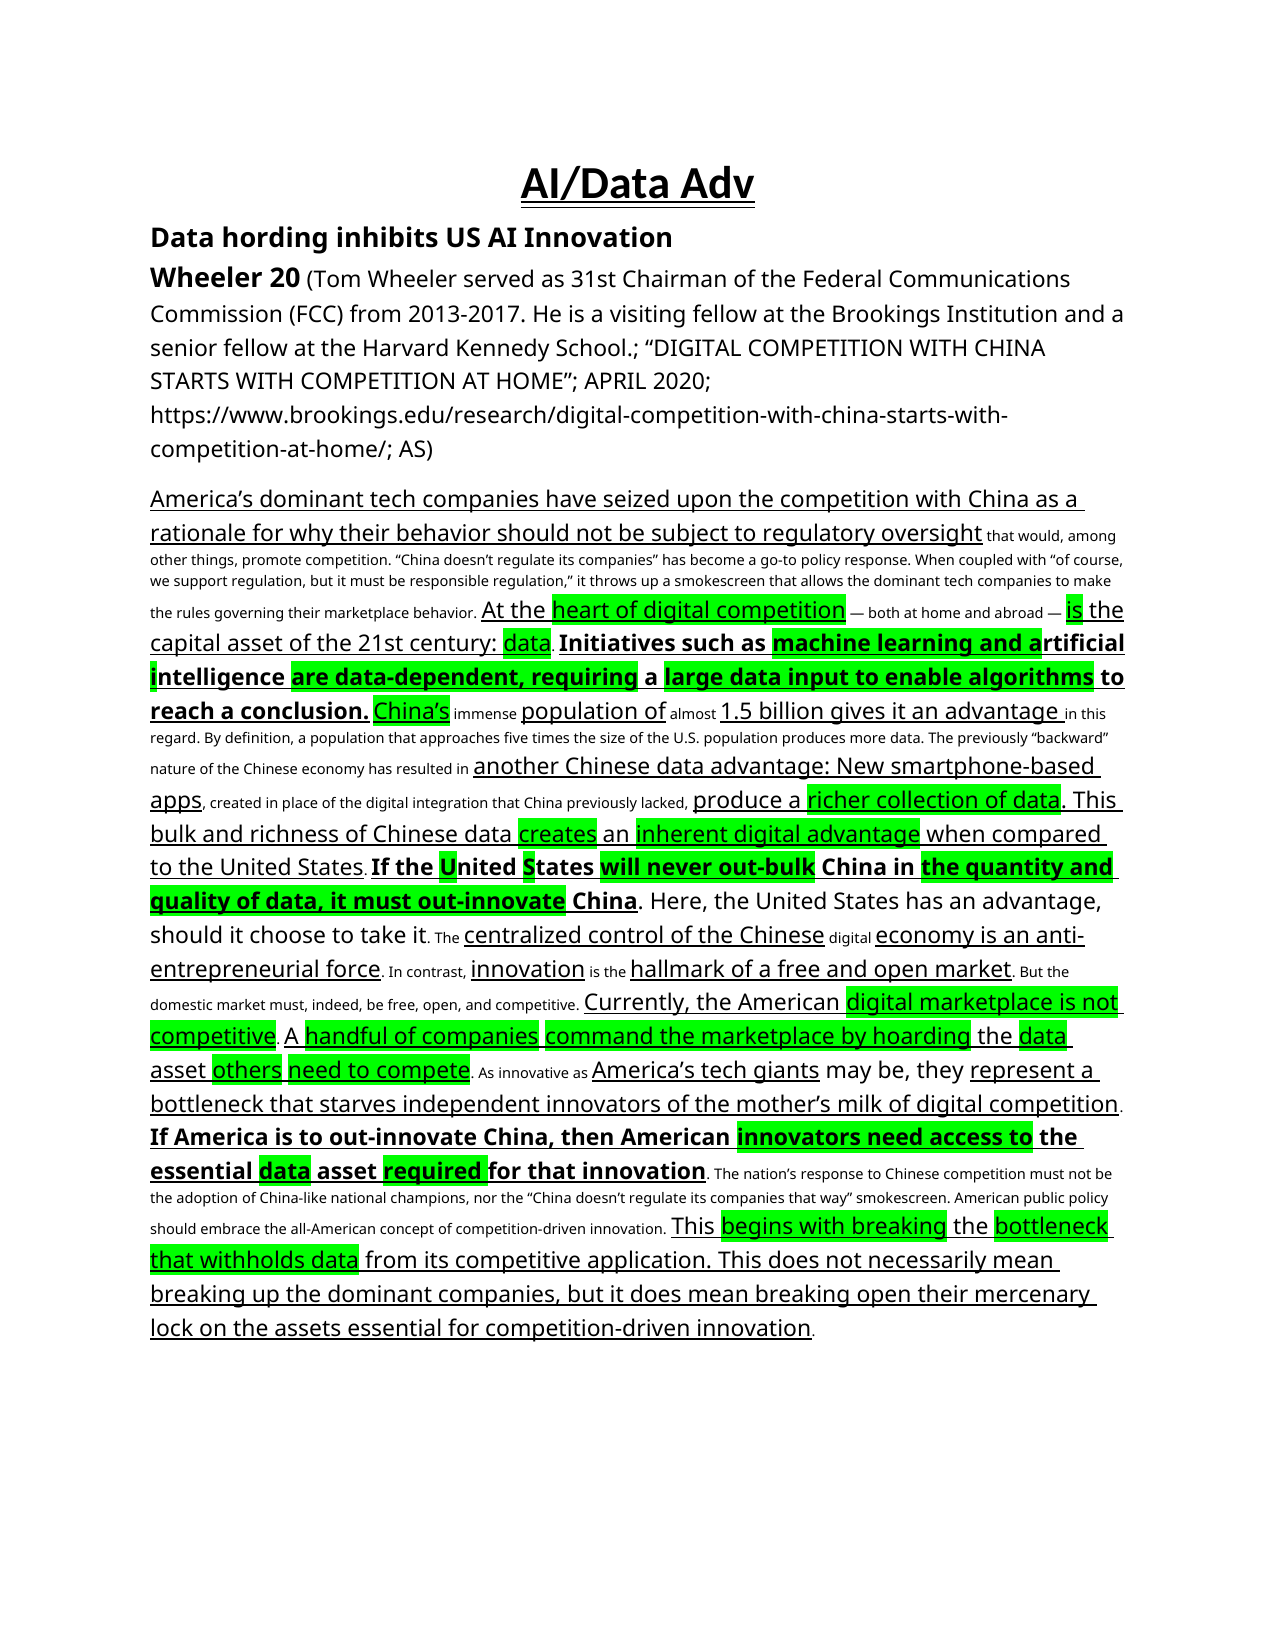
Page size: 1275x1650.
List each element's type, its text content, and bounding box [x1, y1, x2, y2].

subtitle Data hording inhibits US AI Innovation [150, 219, 1125, 256]
subtitle AI/Data Adv [150, 154, 1125, 210]
text America’s dominant tech companies have seized upon the competition with China as a rationale for why their behavior should not be subject to regulatory oversight that would, among other things, promote competition. “China doesn’t regulate its companies” has become a go-to policy response. When coupled with “of course, we support regulation, but it must be responsible regulation,” it throws up a smokescreen that allows the dominant tech companies to make the rules governing their marketplace behavior. At the heart of digital competition — both at home and abroad — is the capital asset of the 21st century: data. Initiatives such as machine learning and artificial intelligence are data-dependent, requiring a large data input to enable algorithms to reach a conclusion. China’s immense population of almost 1.5 billion gives it an advantage in this regard. By definition, a population that approaches five times the size of the U.S. population produces more data. The previously “backward” nature of the Chinese economy has resulted in another Chinese data advantage: New smartphone-based apps, created in place of the digital integration that China previously lacked, produce a richer collection of data. This bulk and richness of Chinese data creates an inherent digital advantage when compared to the United States. If the United States will never out-bulk China in the quantity and quality of data, it must out-innovate China. Here, the United States has an advantage, should it choose to take it. The centralized control of the Chinese digital economy is an anti-entrepreneurial force. In contrast, innovation is the hallmark of a free and open market. But the domestic market must, indeed, be free, open, and competitive. Currently, the American digital marketplace is not competitive. A handful of companies command the marketplace by hoarding the data asset others need to compete. As innovative as America’s tech giants may be, they represent a bottleneck that starves independent innovators of the mother’s milk of digital competition. If America is to out-innovate China, then American innovators need access to the essential data asset required for that innovation. The nation’s response to Chinese competition must not be the adoption of China-like national champions, nor the “China doesn’t regulate its companies that way” smokescreen. American public policy should embrace the all-American concept of competition-driven innovation. This begins with breaking the bottleneck that withholds data from its competitive application. This does not necessarily mean breaking up the dominant companies, but it does mean breaking open their mercenary lock on the assets essential for competition-driven innovation. [150, 689, 1125, 1343]
text Wheeler 20 (Tom Wheeler served as 31st Chairman of the Federal Communications Commission (FCC) from 2013-2017. He is a visiting fellow at the Brookings Institution and a senior fellow at the Harvard Kennedy School.; “DIGITAL COMPETITION WITH CHINA STARTS WITH COMPETITION AT HOME”; APRIL 2020; https://www.brookings.edu/research/digital-competition-with-china-starts-with-competition-at-home/; AS) [150, 258, 1125, 464]
text America’s dominant tech companies have seized upon the competition with China as a rationale for why their behavior should not be subject to regulatory oversight that would, among other things, promote competition. “China doesn’t regulate its companies” has become a go-to policy response. When coupled with “of course, we support regulation, but it must be responsible regulation,” it throws up a smokescreen that allows the dominant tech companies to make the rules governing their marketplace behavior. At the heart of digital competition — both at home and abroad — is the capital asset of the 21st century: data. Initiatives such as machine learning and artificial intelligence are data-dependent, requiring a large data input to enable algorithms to reach a conclusion. China’s immense population of almost 1.5 billion gives it an advantage in this regard. By definition, a population that approaches five times the size of the U.S. population produces more data. The previously “backward” nature of the Chinese economy has resulted in another Chinese data advantage: New smartphone-based apps, created in place of the digital integration that China previously lacked, produce a richer collection of data. This bulk and richness of Chinese data creates an inherent digital advantage when compared to the United States. If the United States will never out-bulk China in the quantity and quality of data, it must out-innovate China. Here, the United States has an advantage, should it choose to take it. The centralized control of the Chinese digital economy is an anti-entrepreneurial force. In contrast, innovation is the hallmark of a free and open market. But the domestic market must, indeed, be free, open, and competitive. Currently, the American digital marketplace is not competitive. A handful of companies command the marketplace by hoarding the data asset others need to compete. As innovative as America’s tech giants may be, they represent a bottleneck that starves independent innovators of the mother’s milk of digital competition. If America is to out-innovate China, then American innovators need access to the essential data asset required for that innovation. The nation’s response to Chinese competition must not be the adoption of China-like national champions, nor the “China doesn’t regulate its companies that way” smokescreen. American public policy should embrace the all-American concept of competition-driven innovation. This begins with breaking the bottleneck that withholds data from its competitive application. This does not necessarily mean breaking up the dominant companies, but it does mean breaking open their mercenary lock on the assets essential for competition-driven innovation. [150, 483, 1125, 688]
